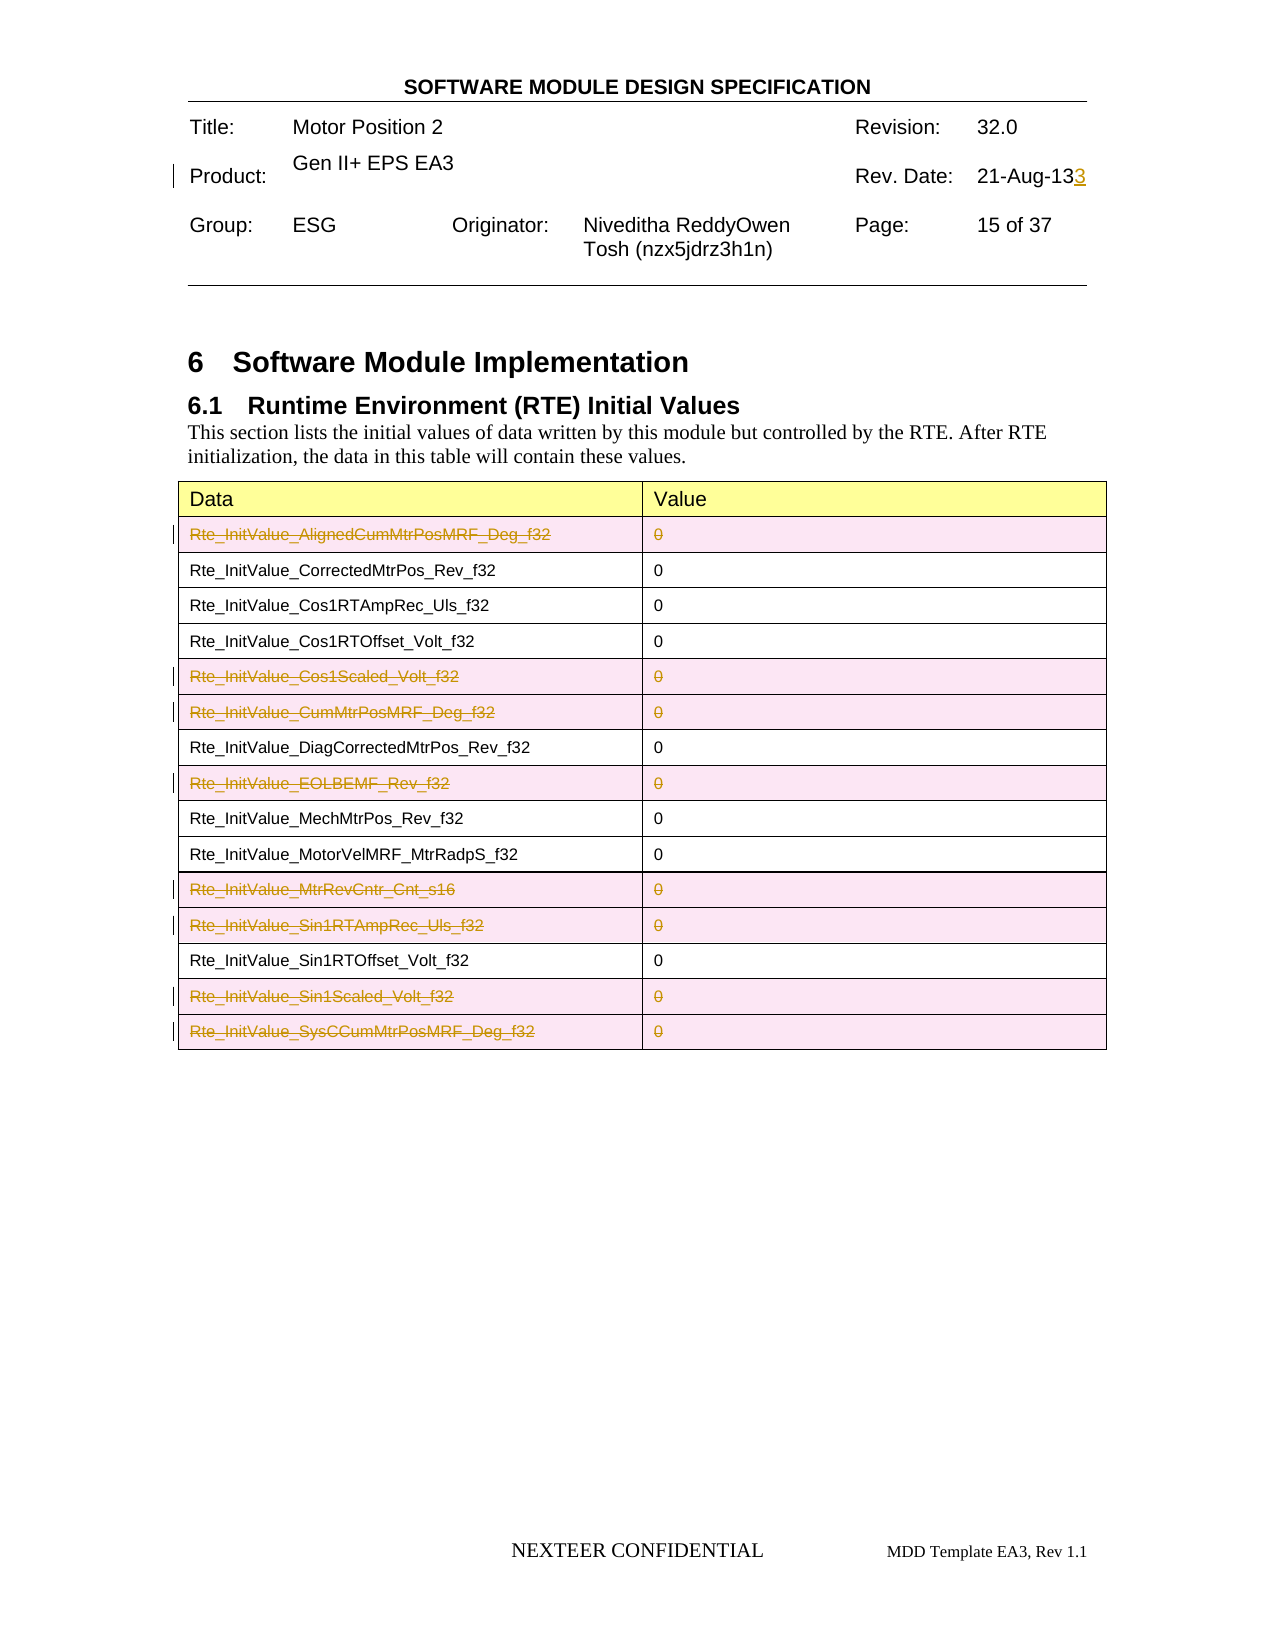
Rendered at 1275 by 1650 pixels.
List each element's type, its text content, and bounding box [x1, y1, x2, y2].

table_cell 0 [643, 553, 1106, 587]
text This section lists the initial values of data written by this module but controlled by the RTE. After RTE initialization, the data in this table will contain these values. [187, 420, 1087, 468]
table_cell Rte_InitValue_DiagCorrectedMtrPos_Rev_f32 [179, 730, 642, 765]
table_cell Rte_InitValue_Cos1RTOffset_Volt_f32 [179, 624, 642, 658]
table_cell 0 [643, 837, 1106, 871]
subtitle Software Module Implementation [187, 345, 1087, 379]
table_cell 0 [643, 624, 1106, 658]
table_cell Rte_InitValue_MechMtrPos_Rev_f32 [179, 801, 642, 836]
table_header Value [643, 482, 1106, 516]
table_cell 0 [643, 730, 1106, 765]
table_cell Rte_InitValue_MotorVelMRF_MtrRadpS_f32 [179, 837, 642, 871]
table_header Data [179, 482, 642, 516]
subtitle Runtime Environment (RTE) Initial Values [187, 391, 1087, 420]
table_cell 0 [643, 801, 1106, 836]
table_cell 0 [643, 588, 1106, 623]
table_cell 0 [643, 944, 1106, 978]
table_cell Rte_InitValue_Sin1RTOffset_Volt_f32 [179, 944, 642, 978]
table_cell Rte_InitValue_Cos1RTAmpRec_Uls_f32 [179, 588, 642, 623]
table_cell Rte_InitValue_CorrectedMtrPos_Rev_f32 [179, 553, 642, 587]
